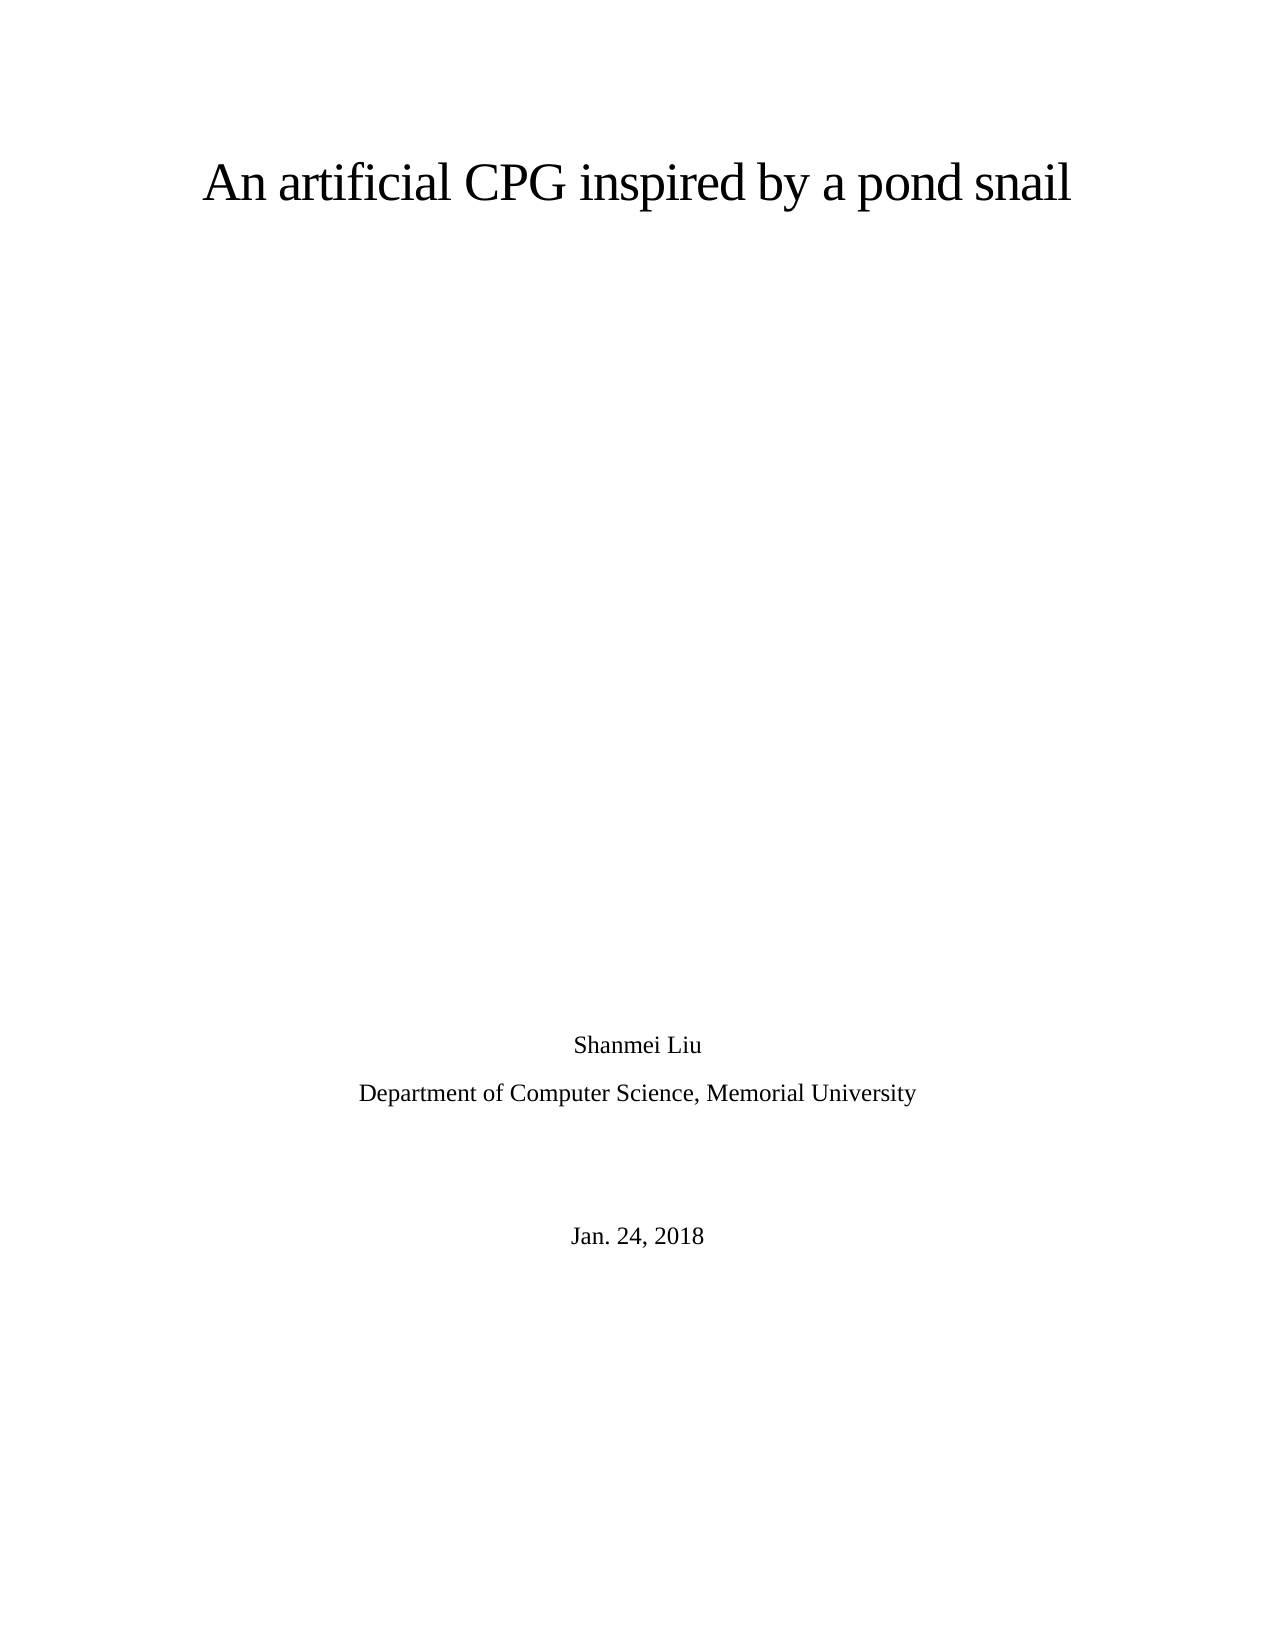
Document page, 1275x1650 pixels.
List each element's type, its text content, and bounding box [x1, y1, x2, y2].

text Shanmei Liu [150, 1031, 1125, 1059]
title An artificial CPG inspired by a pond snail [150, 150, 1125, 212]
text Jan. 24, 2018 [150, 1221, 1125, 1250]
text Department of Computer Science, Memorial University [150, 1078, 1125, 1107]
